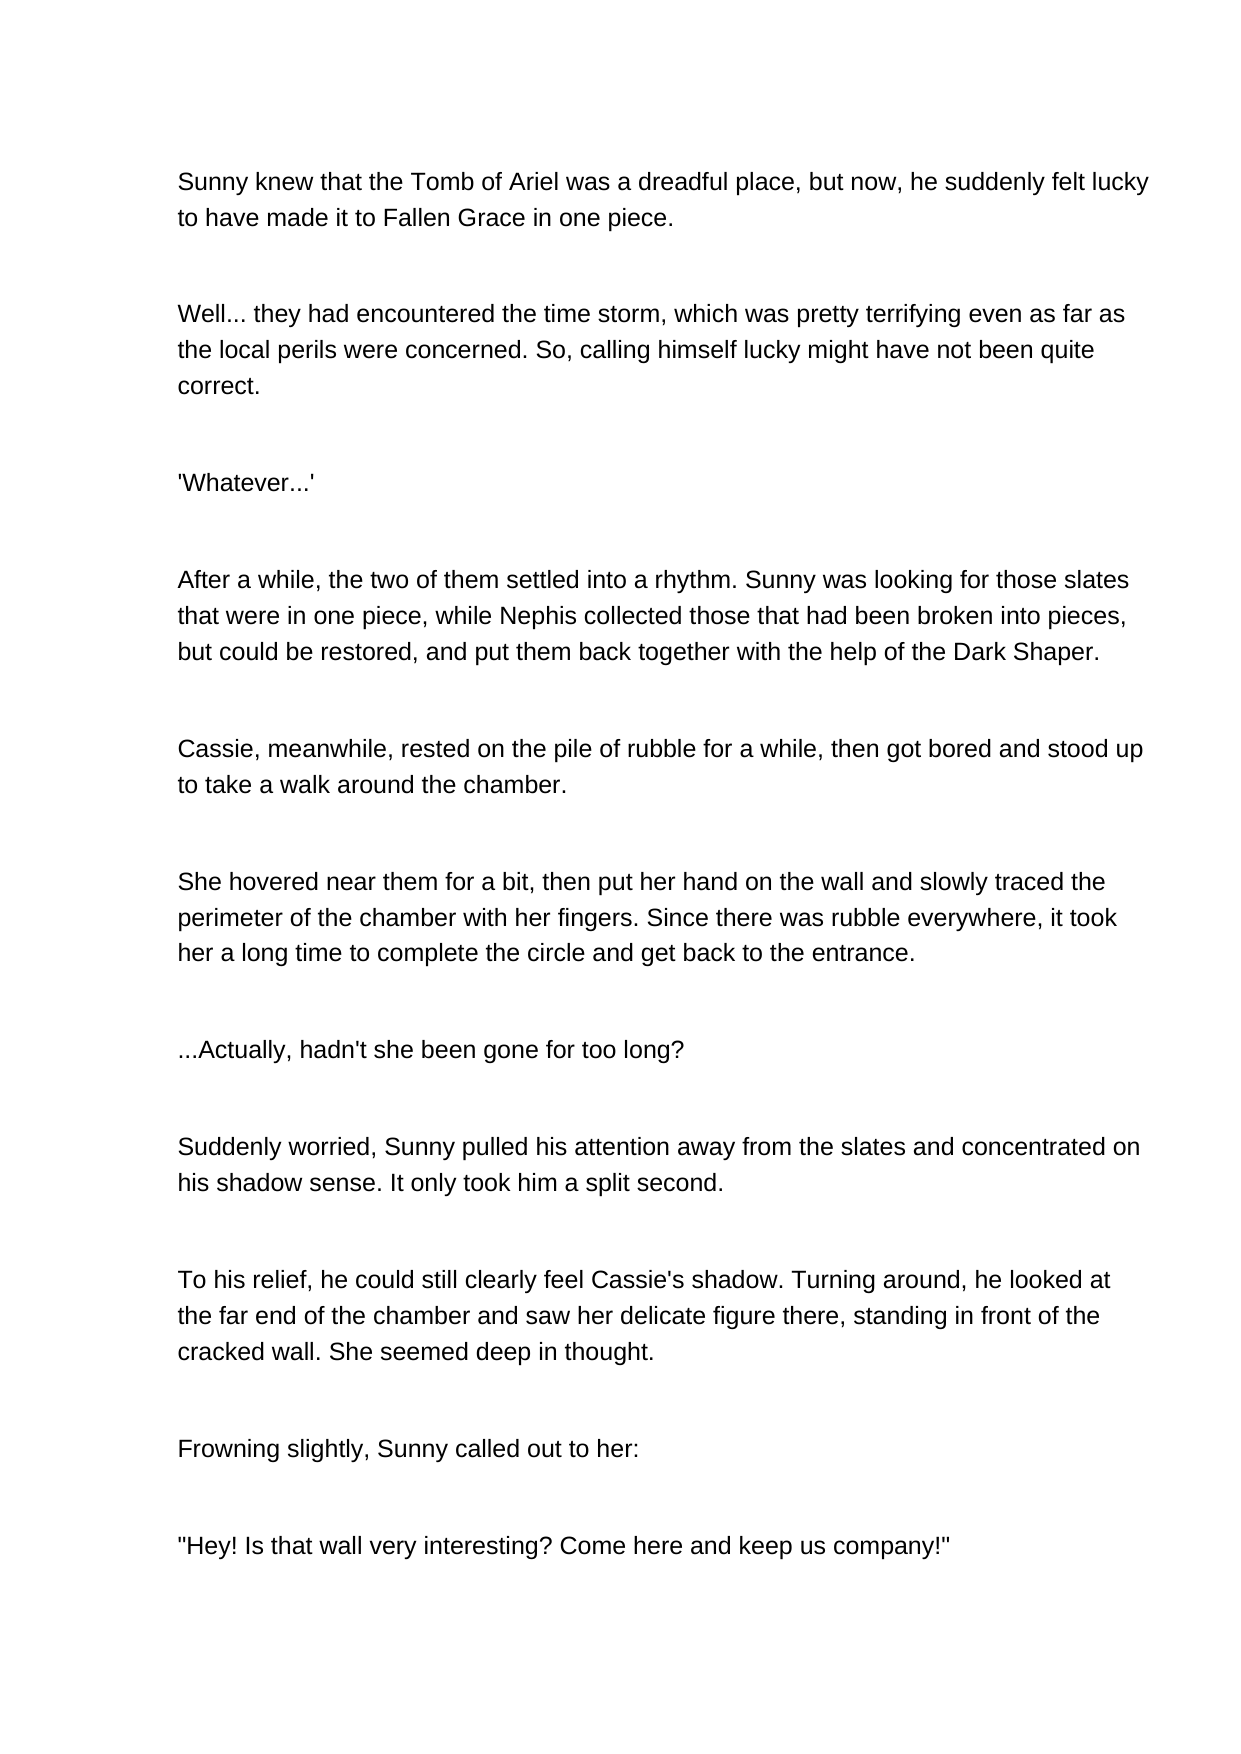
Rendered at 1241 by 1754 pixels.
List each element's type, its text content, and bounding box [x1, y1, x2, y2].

text Frowning slightly, Sunny called out to her: [177, 1434, 1152, 1462]
text To his relief, he could still clearly feel Cassie's shadow. Turning around, he looked at the far end of the chamber and saw her delicate figure there, standing in front of the cracked wall. She seemed deep in thought. [177, 1265, 1152, 1366]
text She hovered near them for a bit, then put her hand on the wall and slowly traced the perimeter of the chamber with her fingers. Since there was rubble everywhere, it took her a long time to complete the circle and get back to the entrance. [177, 867, 1152, 967]
text "Hey! Is that wall very interesting? Come here and keep us company!" [177, 1531, 1152, 1559]
text 'Whatever...' [177, 468, 1152, 497]
text Sunny knew that the Tomb of Ariel was a dreadful place, but now, he suddenly felt lucky to have made it to Fallen Grace in one piece. [177, 167, 1152, 231]
text After a while, the two of them settled into a rhythm. Sunny was looking for those slates that were in one piece, while Nephis collected those that had been broken into pieces, but could be restored, and put them back together with the help of the Dark Shaper. [177, 565, 1152, 666]
text Suddenly worried, Sunny pulled his attention away from the slates and concentrated on his shadow sense. It only took him a split second. [177, 1132, 1152, 1197]
text Cassie, meanwhile, rested on the pile of rubble for a while, then got bored and stood up to take a walk around the chamber. [177, 734, 1152, 798]
text Well... they had encountered the time storm, which was pretty terrifying even as far as the local perils were concerned. So, calling himself lucky might have not been quite correct. [177, 299, 1152, 400]
text ...Actually, hadn't she been gone for too long? [177, 1035, 1152, 1064]
